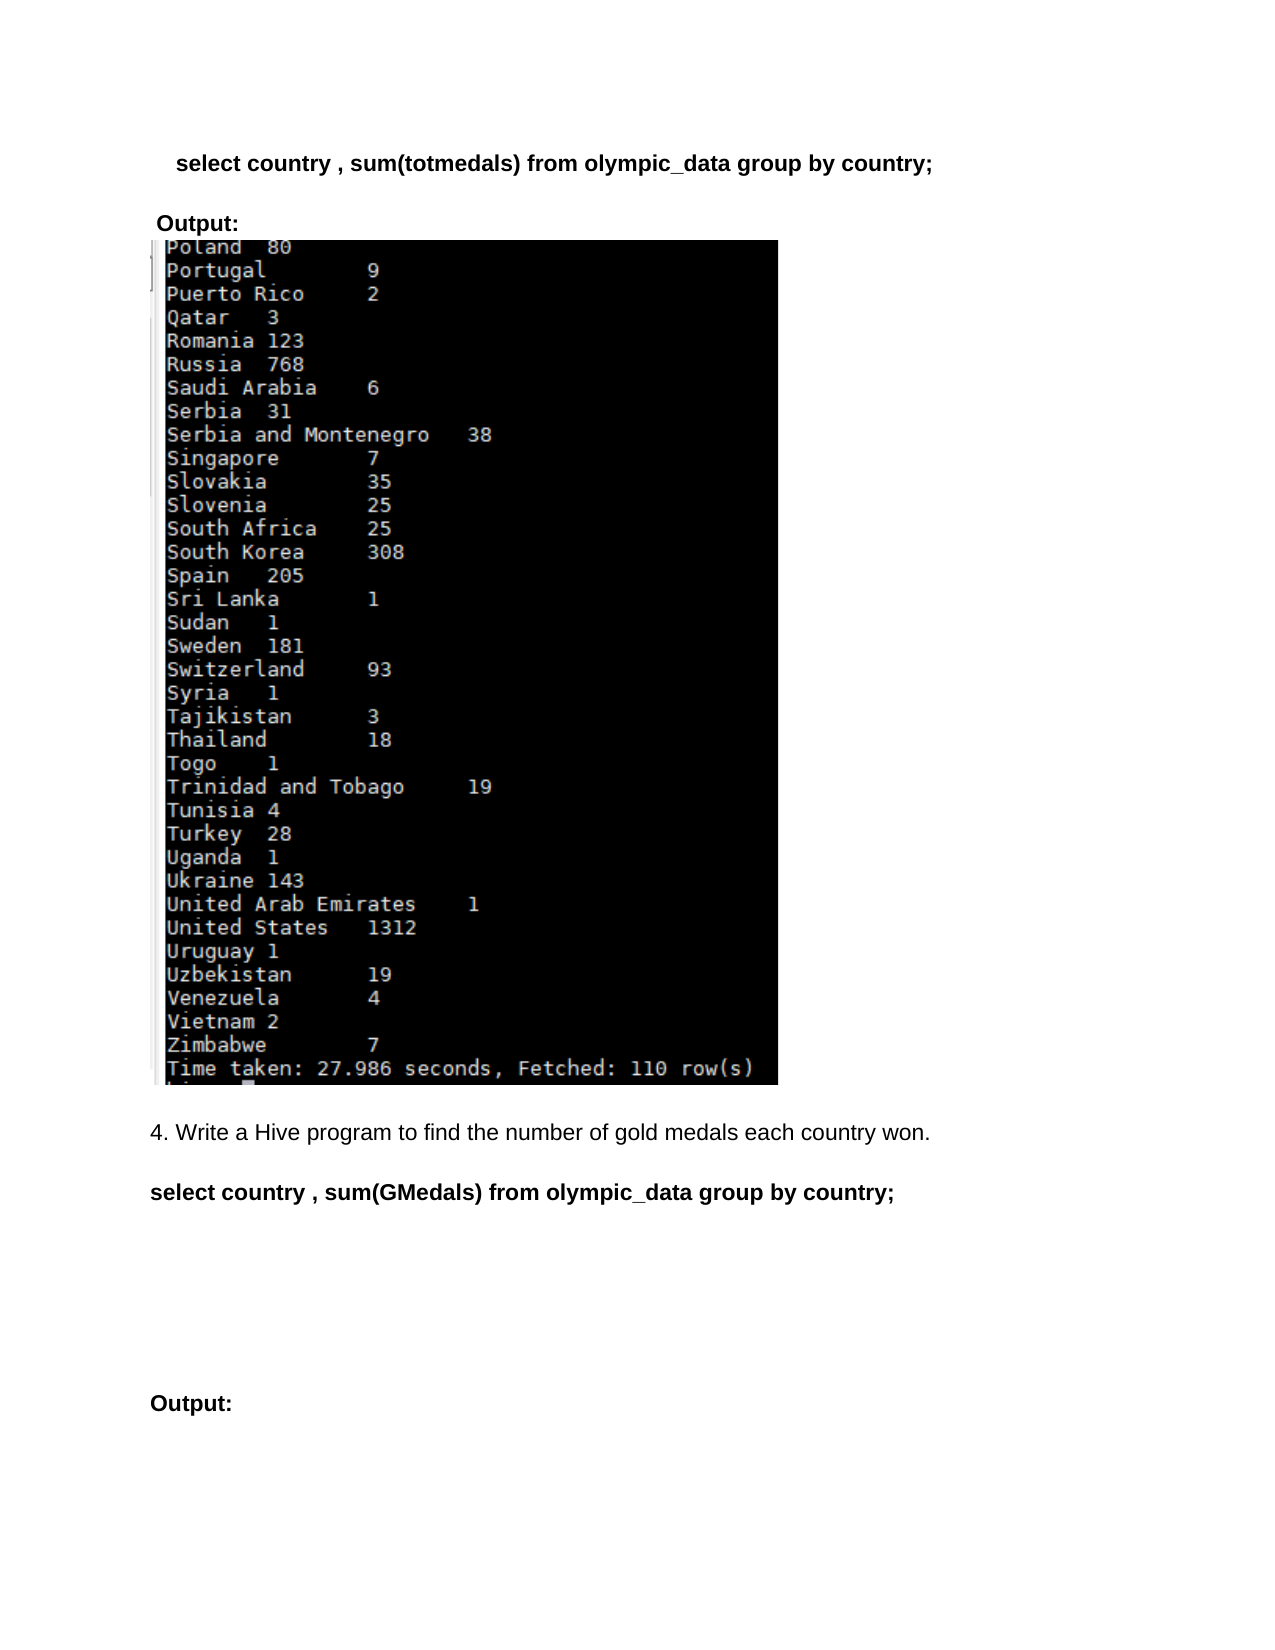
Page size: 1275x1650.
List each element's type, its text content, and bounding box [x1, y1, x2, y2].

text Output: [150, 1390, 1125, 1417]
text select country , sum(GMedals) from olympic_data group by country; [150, 1179, 1125, 1205]
text 4. Write a Hive program to find the number of gold medals each country won. [150, 1118, 1125, 1145]
text Output: [150, 210, 1125, 237]
picture [150, 240, 779, 1085]
text select country , sum(totmedals) from olympic_data group by country; [150, 150, 1125, 176]
